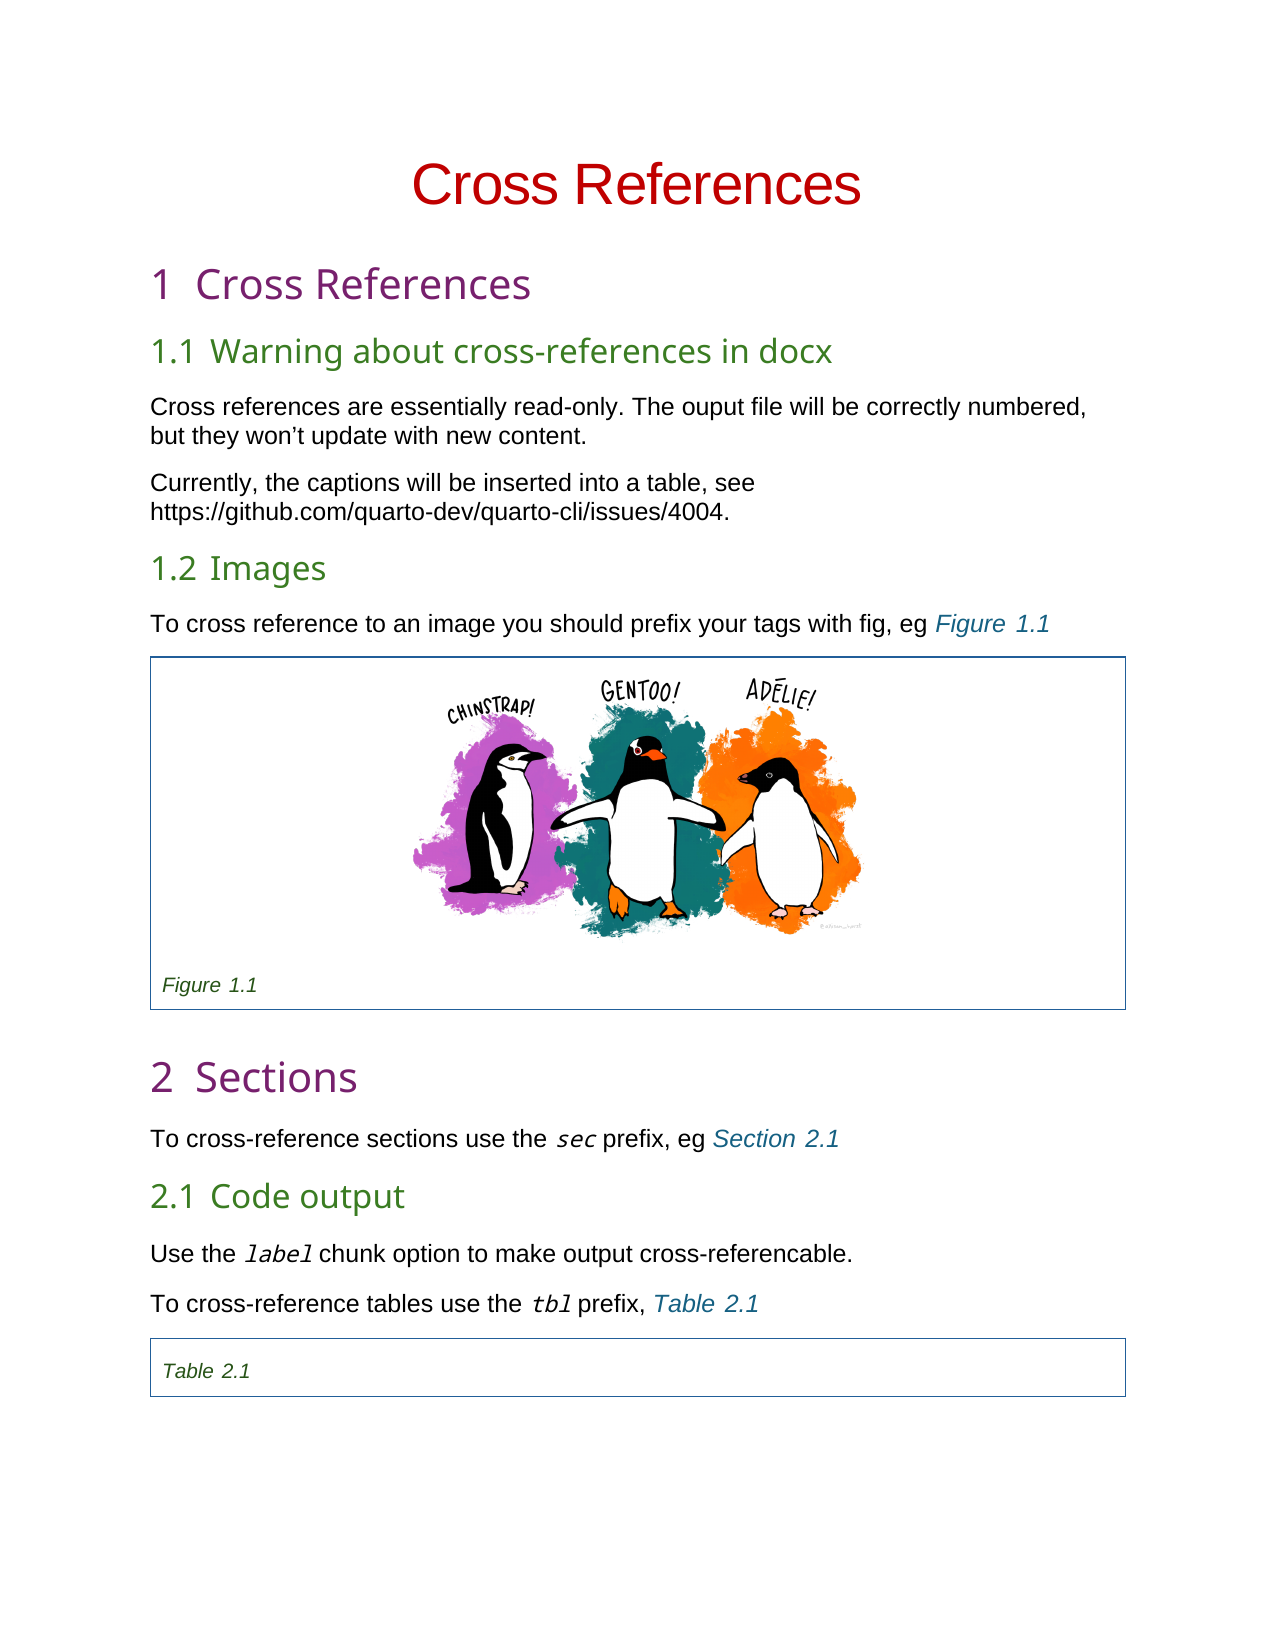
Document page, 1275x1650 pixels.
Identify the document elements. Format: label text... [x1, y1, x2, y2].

text To cross-reference sections use the sec prefix, eg Section 2.1 [150, 1123, 1125, 1154]
title Cross References [150, 150, 1125, 217]
text Use the label chunk option to make output cross-referencable. [150, 1237, 1125, 1269]
table_header Table 2.1 [151, 1339, 1125, 1396]
text Currently, the captions will be inserted into a table, see https://github.com/quarto-dev/quarto-cli/issues/4004. [150, 468, 1125, 526]
subtitle Warning about cross-references in docx [150, 328, 1125, 373]
subtitle Code output [150, 1173, 1125, 1219]
text Cross references are essentially read-only. The ouput file will be correctly numbered, but they won’t update with new content. [150, 392, 1125, 450]
text To cross reference to an image you should prefix your tags with fig, eg Figure 1.1 [150, 609, 1125, 638]
subtitle Cross References [150, 254, 1125, 311]
subtitle Sections [150, 1048, 1125, 1104]
subtitle Images [150, 545, 1125, 590]
text To cross-reference tables use the tbl prefix, Table 2.1 [150, 1287, 1125, 1319]
picture [394, 661, 882, 952]
table_header Figure 1.1 [151, 658, 1125, 1009]
